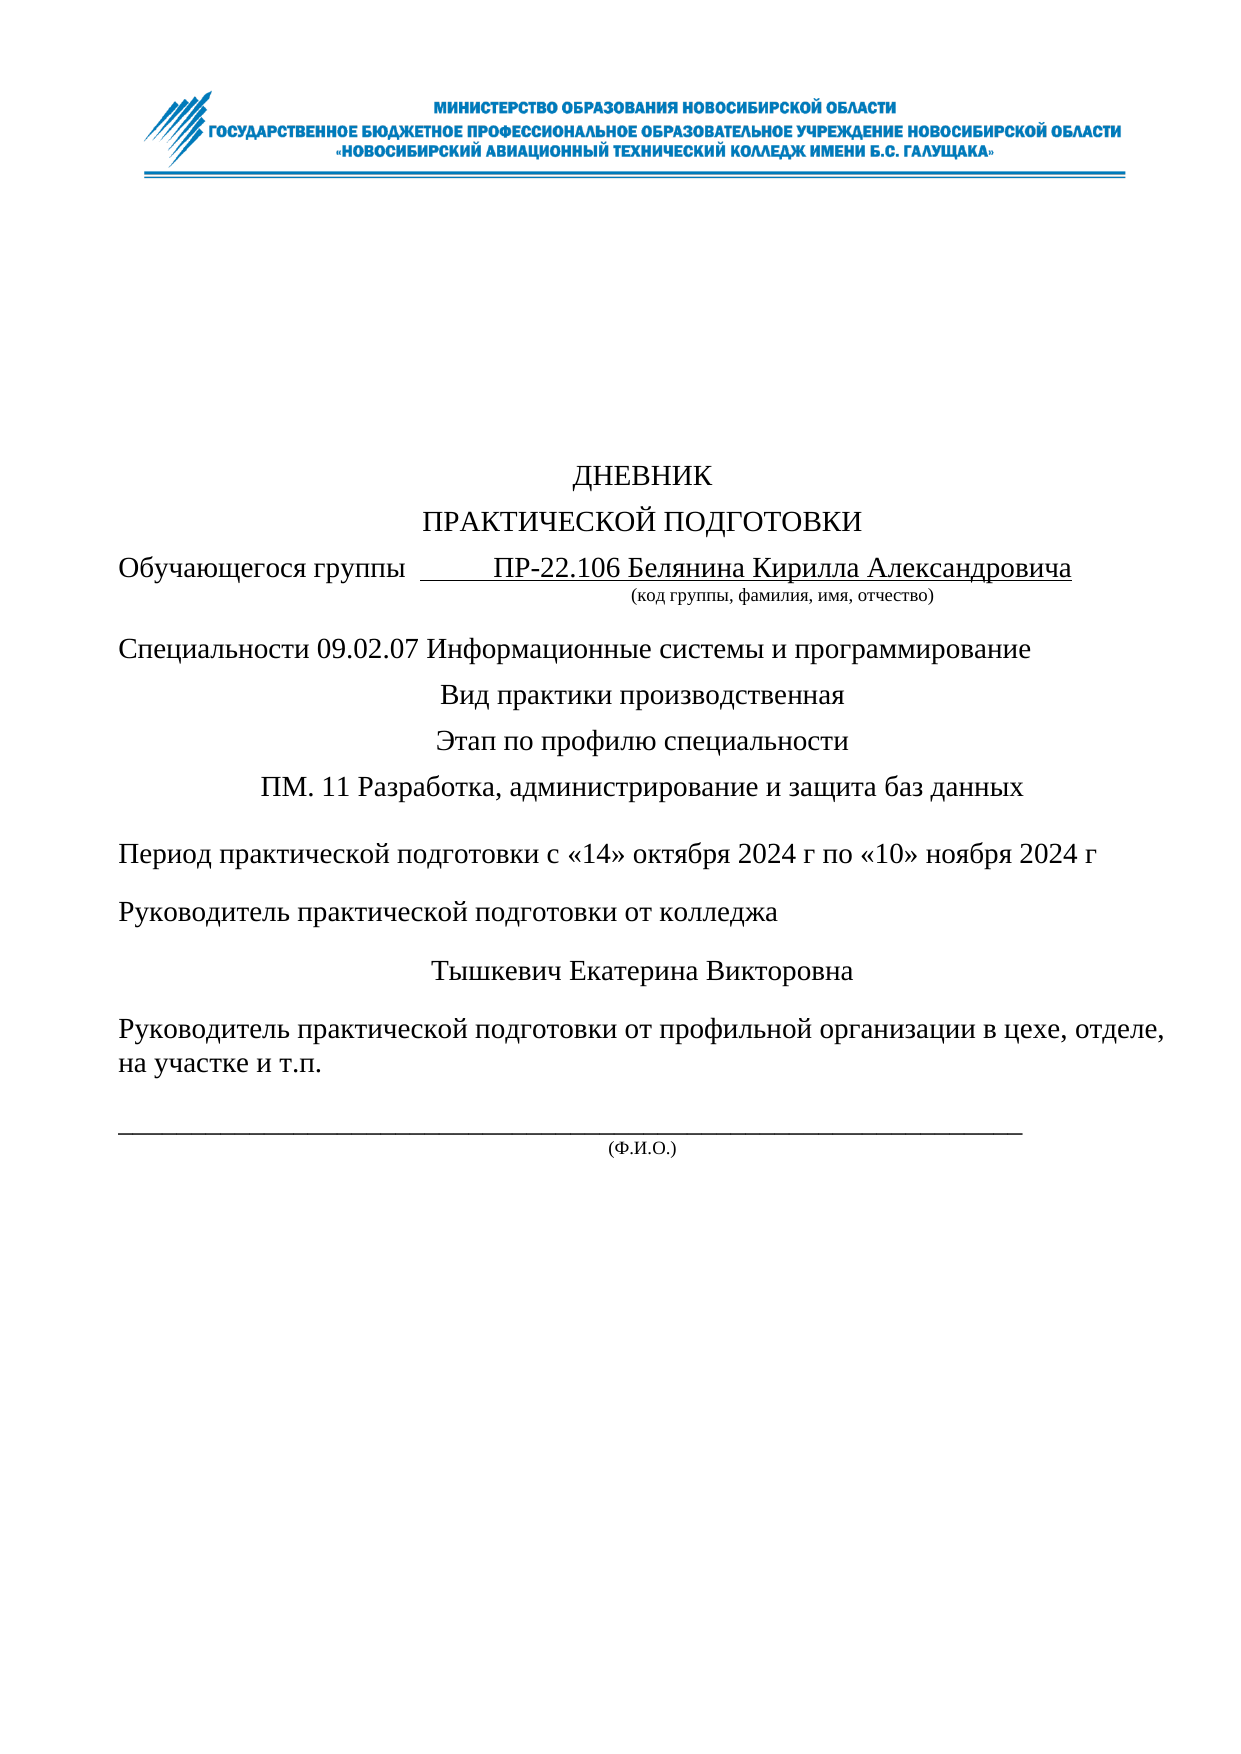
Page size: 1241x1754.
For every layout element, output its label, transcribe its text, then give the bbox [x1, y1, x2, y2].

text Период практической подготовки с «14» октября 2024 г по «10» ноября 2024 г [118, 836, 1166, 869]
text (Ф.И.О.) [118, 1137, 1166, 1159]
picture [141, 88, 1143, 179]
text ПМ. 11 Разработка, администрирование и защита баз данных [118, 769, 1166, 802]
text Обучающегося группы ПР-22.106 Белянина Кирилла Александровича [118, 551, 1166, 584]
text Вид практики производственная [118, 677, 1166, 710]
text ПРАКТИЧЕСКОЙ ПОДГОТОВКИ [118, 504, 1166, 538]
text Специальности 09.02.07 Информационные системы и программирование [118, 631, 1166, 664]
text ______________________________________________________________ [118, 1104, 1166, 1137]
text (код группы, фамилия, имя, отчество) [399, 584, 1166, 606]
text ДНЕВНИК [118, 458, 1166, 492]
text Руководитель практической подготовки от колледжа [118, 894, 1166, 928]
text Этап по профилю специальности [118, 723, 1166, 756]
text Тышкевич Екатерина Викторовна [118, 953, 1166, 987]
text Руководитель практической подготовки от профильной организации в цехе, отделе, на участке и т.п. [118, 1012, 1166, 1079]
